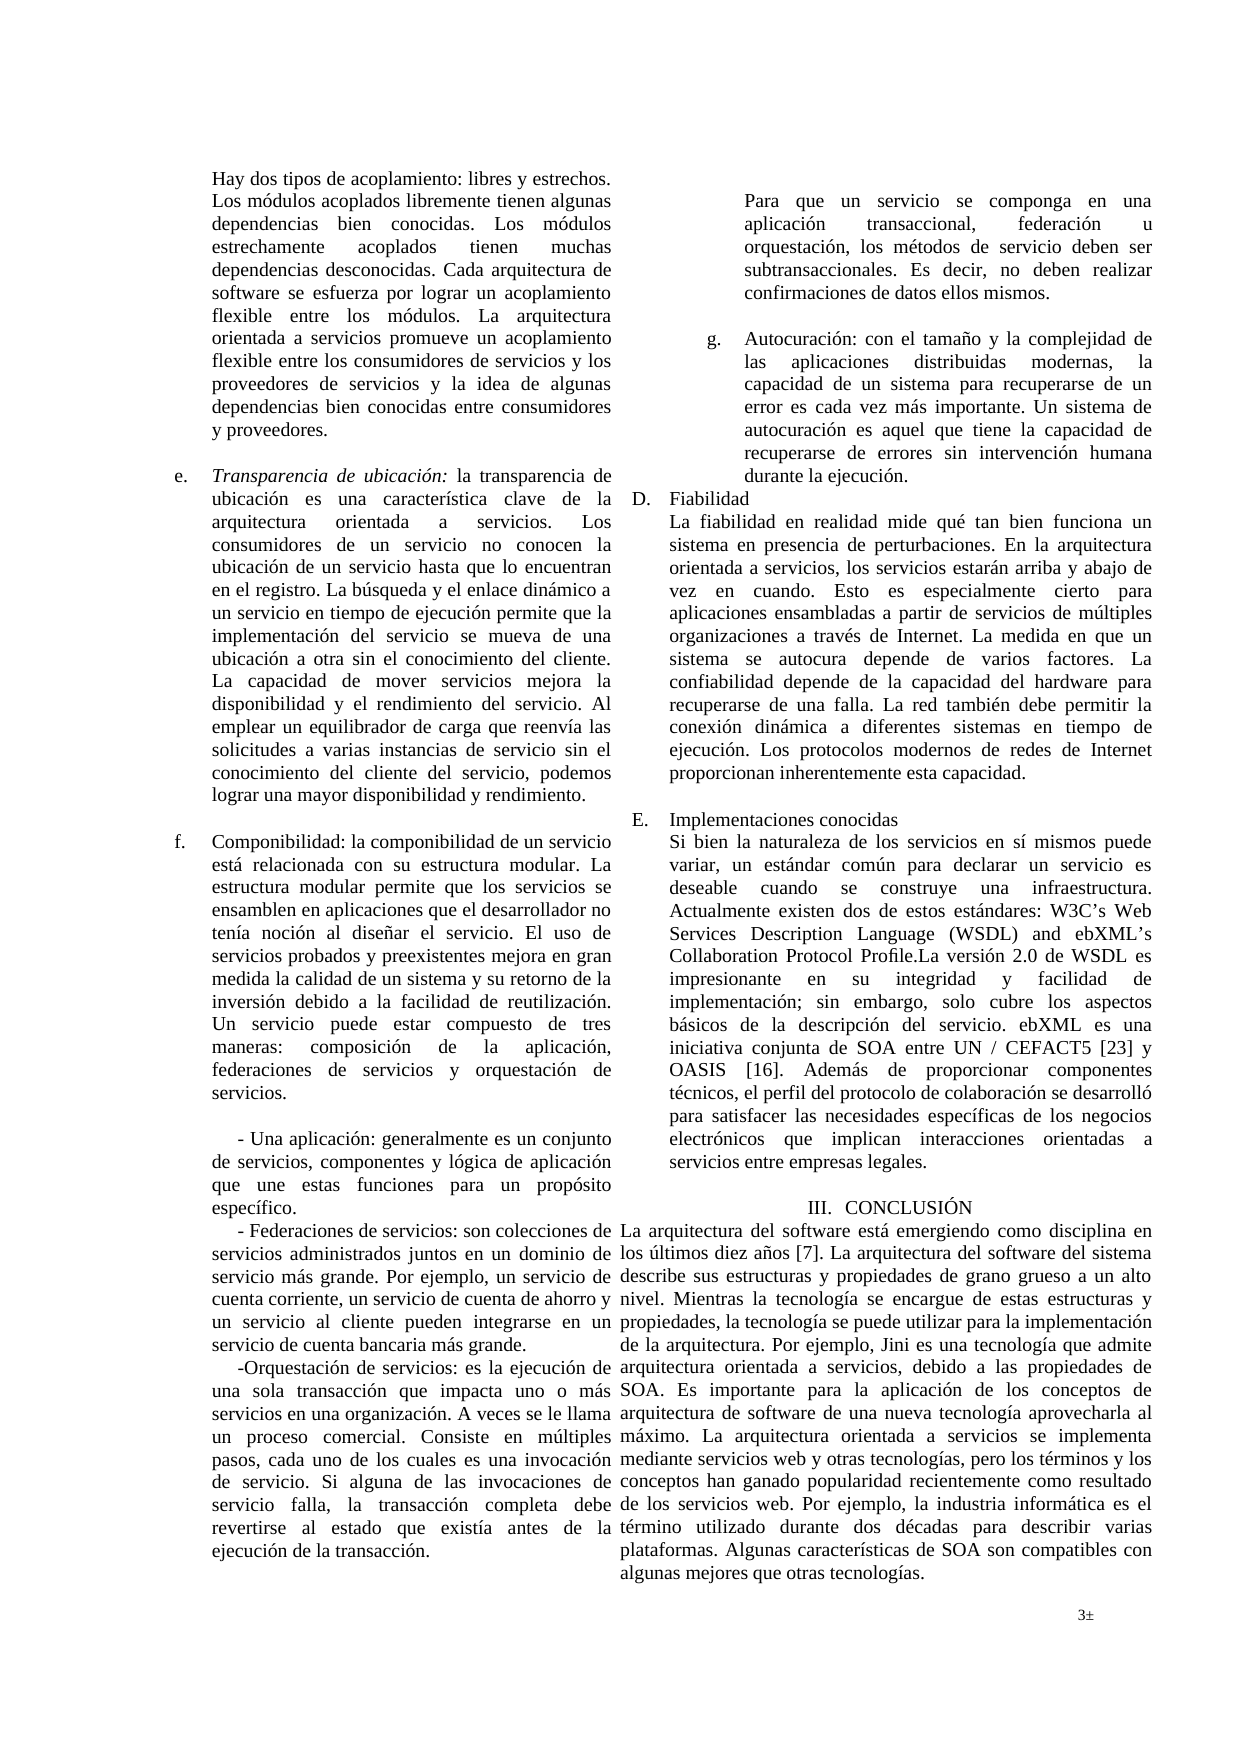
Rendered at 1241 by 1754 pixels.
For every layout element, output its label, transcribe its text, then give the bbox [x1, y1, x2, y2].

list -Orquestación de servicios: es la ejecución de una sola transacción que impacta uno o más servicios en una organización. A veces se le llama un proceso comercial. Consiste en múltiples pasos, cada uno de los cuales es una invocación de servicio. Si alguna de las invocaciones de servicio falla, la transacción completa debe revertirse al estado que existía antes de la ejecución de la transacción. [212, 1356, 612, 1562]
list Autocuración: con el tamaño y la complejidad de las aplicaciones distribuidas modernas, la capacidad de un sistema para recuperarse de un error es cada vez más importante. Un sistema de autocuración es aquel que tiene la capacidad de recuperarse de errores sin intervención humana durante la ejecución. [707, 327, 1153, 486]
list CONCLUSIÓN [807, 1196, 1153, 1218]
text Para que un servicio se componga en una aplicación transaccional, federación u orquestación, los métodos de servicio deben ser subtransaccionales. Es decir, no deben realizar confirmaciones de datos ellos mismos. [744, 189, 1153, 303]
text La arquitectura del software está emergiendo como disciplina en los últimos diez años [7]. La arquitectura del software del sistema describe sus estructuras y propiedades de grano grueso a un alto nivel. Mientras la tecnología se encargue de estas estructuras y propiedades, la tecnología se puede utilizar para la implementación de la arquitectura. Por ejemplo, Jini es una tecnología que admite arquitectura orientada a servicios, debido a las propiedades de SOA. Es importante para la aplicación de los conceptos de arquitectura de software de una nueva tecnología aprovecharla al máximo. La arquitectura orientada a servicios se implementa mediante servicios web y otras tecnologías, pero los términos y los conceptos han ganado popularidad recientemente como resultado de los servicios web. Por ejemplo, la industria informática es el término utilizado durante dos décadas para describir varias plataformas. Algunas características de SOA son compatibles con algunas mejores que otras tecnologías. [620, 1218, 1153, 1583]
list - Federaciones de servicios: son colecciones de servicios administrados juntos en un dominio de servicio más grande. Por ejemplo, un servicio de cuenta corriente, un servicio de cuenta de ahorro y un servicio al cliente pueden integrarse en un servicio de cuenta bancaria más grande. [212, 1219, 612, 1356]
list La fiabilidad en realidad mide qué tan bien funciona un sistema en presencia de perturbaciones. En la arquitectura orientada a servicios, los servicios estarán arriba y abajo de vez en cuando. Esto es especialmente cierto para aplicaciones ensambladas a partir de servicios de múltiples organizaciones a través de Internet. La medida en que un sistema se autocura depende de varios factores. La confiabilidad depende de la capacidad del hardware para recuperarse de una falla. La red también debe permitir la conexión dinámica a diferentes sistemas en tiempo de ejecución. Los protocolos modernos de redes de Internet proporcionan inherentemente esta capacidad. [669, 510, 1153, 784]
list Componibilidad: la componibilidad de un servicio está relacionada con su estructura modular. La estructura modular permite que los servicios se ensamblen en aplicaciones que el desarrollador no tenía noción al diseñar el servicio. El uso de servicios probados y preexistentes mejora en gran medida la calidad de un sistema y su retorno de la inversión debido a la facilidad de reutilización. Un servicio puede estar compuesto de tres maneras: composición de la aplicación, federaciones de servicios y orquestación de servicios. [174, 830, 612, 1104]
text Si bien la naturaleza de los servicios en sí mismos puede variar, un estándar común para declarar un servicio es deseable cuando se construye una infraestructura. Actualmente existen dos de estos estándares: W3C’s Web Services Description Language (WSDL) and ebXML’s Collaboration Protocol Proﬁle.La versión 2.0 de WSDL es impresionante en su integridad y facilidad de implementación; sin embargo, solo cubre los aspectos básicos de la descripción del servicio. ebXML es una iniciativa conjunta de SOA entre UN / CEFACT5 [23] y OASIS [16]. Además de proporcionar componentes técnicos, el perfil del protocolo de colaboración se desarrolló para satisfacer las necesidades específicas de los negocios electrónicos que implican interacciones orientadas a servicios entre empresas legales. [669, 830, 1153, 1172]
list - Una aplicación: generalmente es un conjunto de servicios, componentes y lógica de aplicación que une estas funciones para un propósito específico. [212, 1127, 612, 1218]
list Fiabilidad [632, 487, 1153, 510]
list Transparencia de ubicación: la transparencia de ubicación es una característica clave de la arquitectura orientada a servicios. Los consumidores de un servicio no conocen la ubicación de un servicio hasta que lo encuentran en el registro. La búsqueda y el enlace dinámico a un servicio en tiempo de ejecución permite que la implementación del servicio se mueva de una ubicación a otra sin el conocimiento del cliente. La capacidad de mover servicios mejora la disponibilidad y el rendimiento del servicio. Al emplear un equilibrador de carga que reenvía las solicitudes a varias instancias de servicio sin el conocimiento del cliente del servicio, podemos lograr una mayor disponibilidad y rendimiento. [174, 464, 612, 806]
list Implementaciones conocidas [632, 807, 1153, 830]
